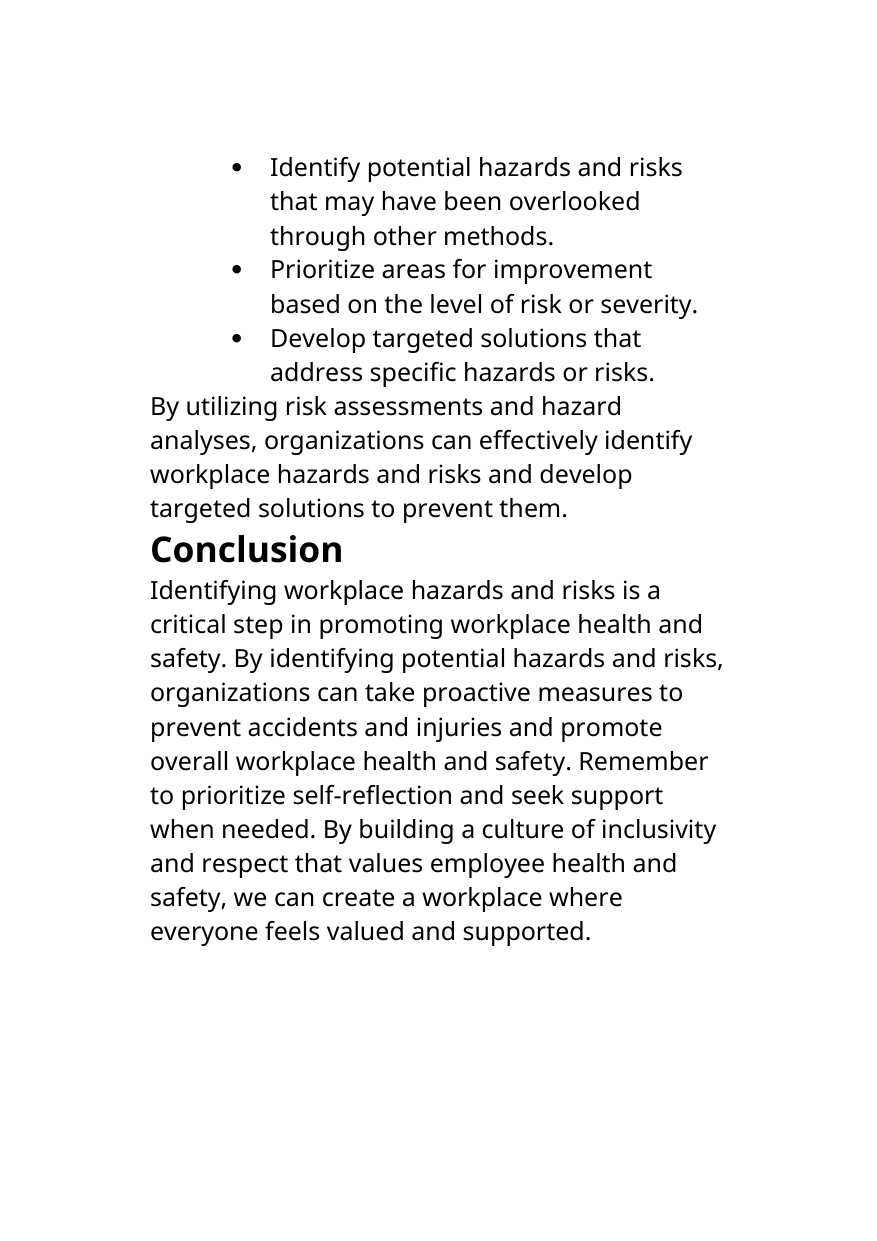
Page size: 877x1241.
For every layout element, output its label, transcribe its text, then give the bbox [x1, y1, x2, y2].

text By utilizing risk assessments and hazard analyses, organizations can effectively identify workplace hazards and risks and develop targeted solutions to prevent them. [150, 388, 727, 525]
list Develop targeted solutions that address specific hazards or risks. [232, 320, 727, 388]
text Identifying workplace hazards and risks is a critical step in promoting workplace health and safety. By identifying potential hazards and risks, organizations can take proactive measures to prevent accidents and injuries and promote overall workplace health and safety. Remember to prioritize self-reflection and seek support when needed. By building a culture of inclusivity and respect that values employee health and safety, we can create a workplace where everyone feels valued and supported. [150, 573, 727, 948]
list Identify potential hazards and risks that may have been overlooked through other methods. [232, 150, 727, 252]
subtitle Conclusion [150, 525, 727, 573]
list Prioritize areas for improvement based on the level of risk or severity. [232, 252, 727, 320]
